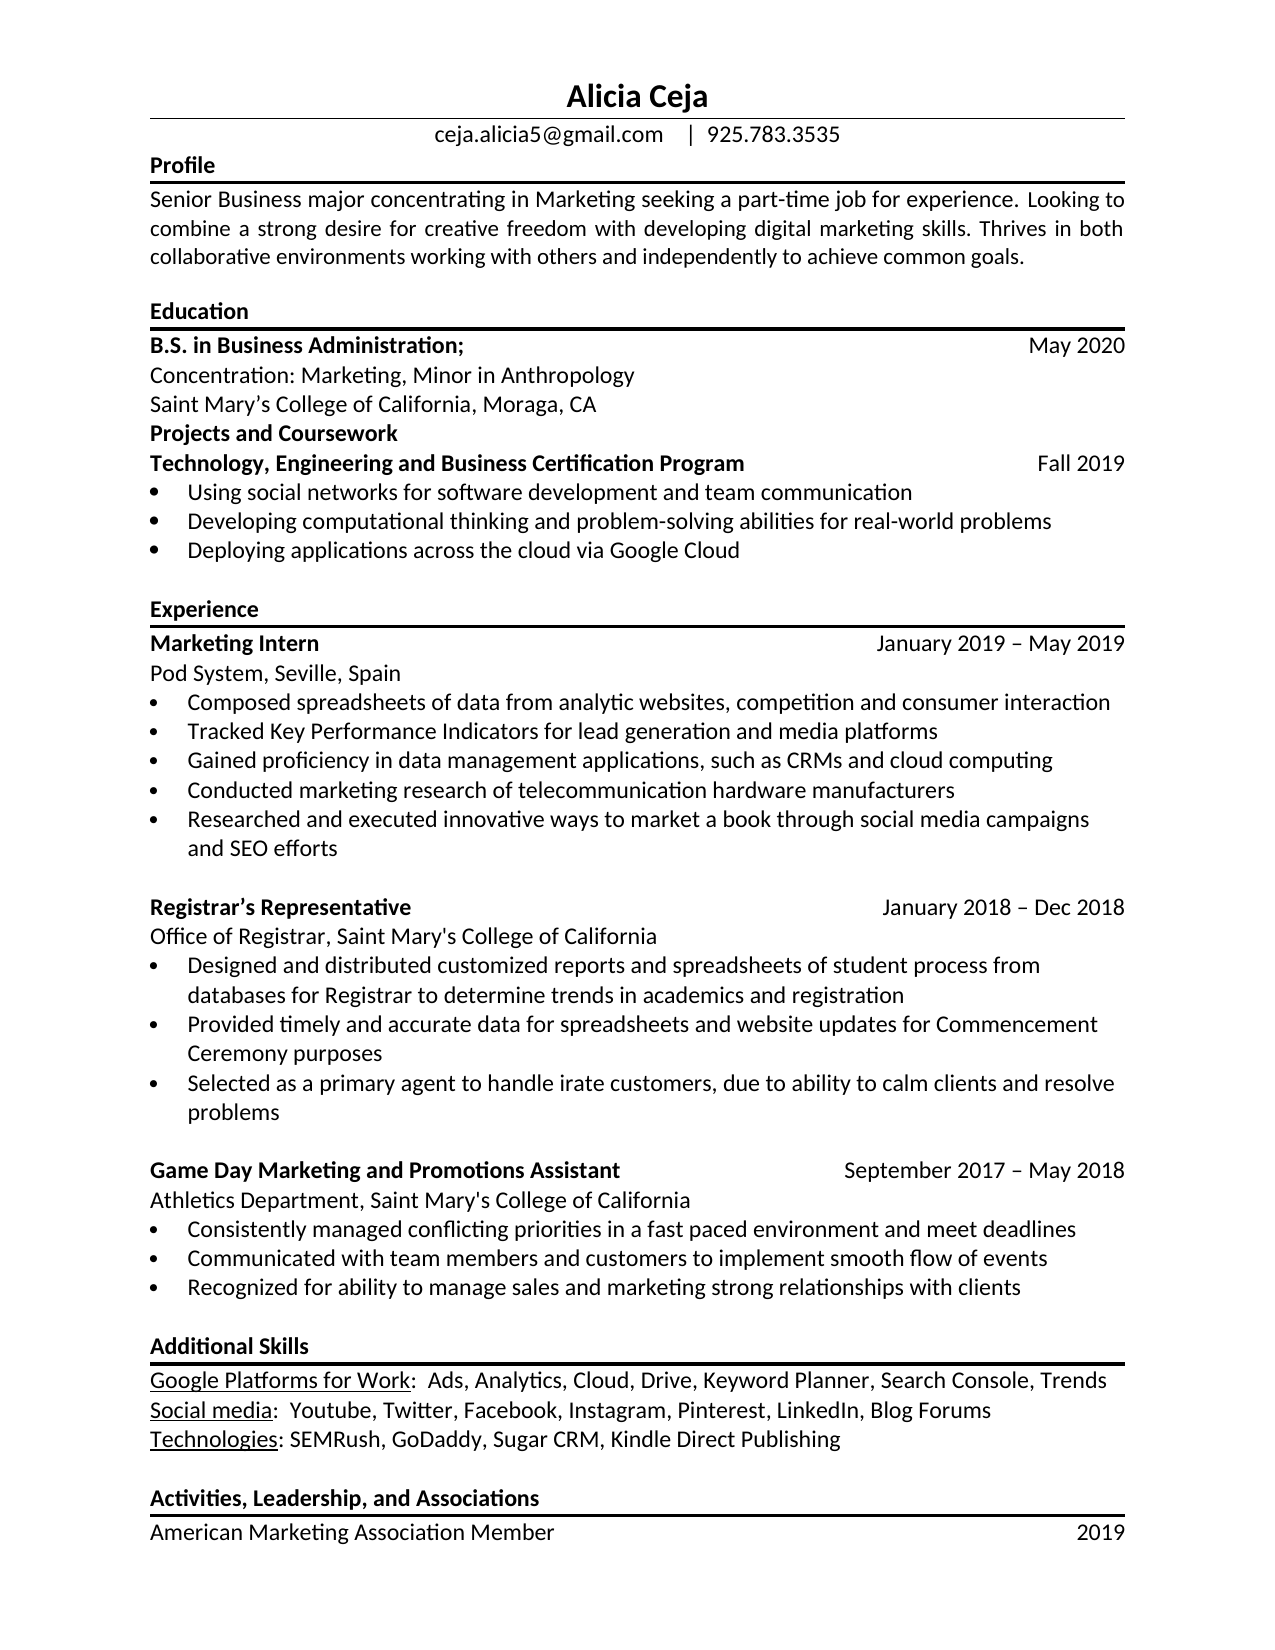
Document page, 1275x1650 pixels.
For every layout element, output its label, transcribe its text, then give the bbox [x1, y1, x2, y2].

list Communicated with team members and customers to implement smooth flow of events [150, 1243, 1125, 1272]
text Pod System, Seville, Spain [150, 658, 1125, 687]
text Senior Business major concentrating in Marketing seeking a part-time job for experience. Looking to combine a strong desire for creative freedom with developing digital marketing skills. Thrives in both collaborative environments working with others and independently to achieve common goals. [150, 184, 1125, 270]
list Conducted marketing research of telecommunication hardware manufacturers [150, 775, 1125, 804]
list Designed and distributed customized reports and spreadsheets of student process from databases for Registrar to determine trends in academics and registration [150, 951, 1125, 1009]
list Using social networks for software development and team communication [150, 477, 1125, 506]
list Consistently managed conflicting priorities in a fast paced environment and meet deadlines [150, 1214, 1125, 1243]
text Saint Mary’s College of California, Moraga, CA [150, 389, 1125, 418]
list Recognized for ability to manage sales and marketing strong relationships with clients [150, 1272, 1125, 1302]
list Developing computational thinking and problem-solving abilities for real-world problems [150, 506, 1125, 536]
text Projects and Coursework [150, 418, 1125, 448]
text Game Day Marketing and Promotions Assistant September 2017 – May 2018 [150, 1155, 1125, 1185]
text Education [150, 296, 1125, 327]
list Gained proficiency in data management applications, such as CRMs and cloud computing [150, 746, 1125, 775]
text B.S. in Business Administration; May 2020 [150, 331, 1125, 360]
text Office of Registrar, Saint Mary's College of California [150, 921, 1125, 951]
text Google Platforms for Work: Ads, Analytics, Cloud, Drive, Keyword Planner, Search Console, Trends [150, 1366, 1125, 1395]
list Selected as a primary agent to handle irate customers, due to ability to calm clients and resolve problems [150, 1068, 1125, 1126]
list Provided timely and accurate data for spreadsheets and website updates for Commencement Ceremony purposes [150, 1009, 1125, 1068]
text Athletics Department, Saint Mary's College of California [150, 1185, 1125, 1214]
text Concentration: Marketing, Minor in Anthropology [150, 360, 1125, 389]
text Technology, Engineering and Business Certification Program Fall 2019 [150, 448, 1125, 477]
list Researched and executed innovative ways to market a book through social media campaigns and SEO efforts [150, 804, 1125, 863]
text Technologies: SEMRush, GoDaddy, Sugar CRM, Kindle Direct Publishing [150, 1424, 1125, 1453]
text Activities, Leadership, and Associations [150, 1483, 1125, 1514]
list Deploying applications across the cloud via Google Cloud [150, 536, 1125, 565]
text Marketing Intern January 2019 – May 2019 [150, 628, 1125, 658]
text Additional Skills [150, 1331, 1125, 1362]
list Tracked Key Performance Indicators for lead generation and media platforms [150, 716, 1125, 746]
text Profile [150, 150, 1125, 181]
text American Marketing Association Member 2019 [150, 1517, 1125, 1546]
text Experience [150, 594, 1125, 625]
text Registrar’s Representative January 2018 – Dec 2018 [150, 892, 1125, 921]
text Social media: Youtube, Twitter, Facebook, Instagram, Pinterest, LinkedIn, Blog Forums [150, 1395, 1125, 1424]
list Composed spreadsheets of data from analytic websites, competition and consumer interaction [150, 687, 1125, 716]
